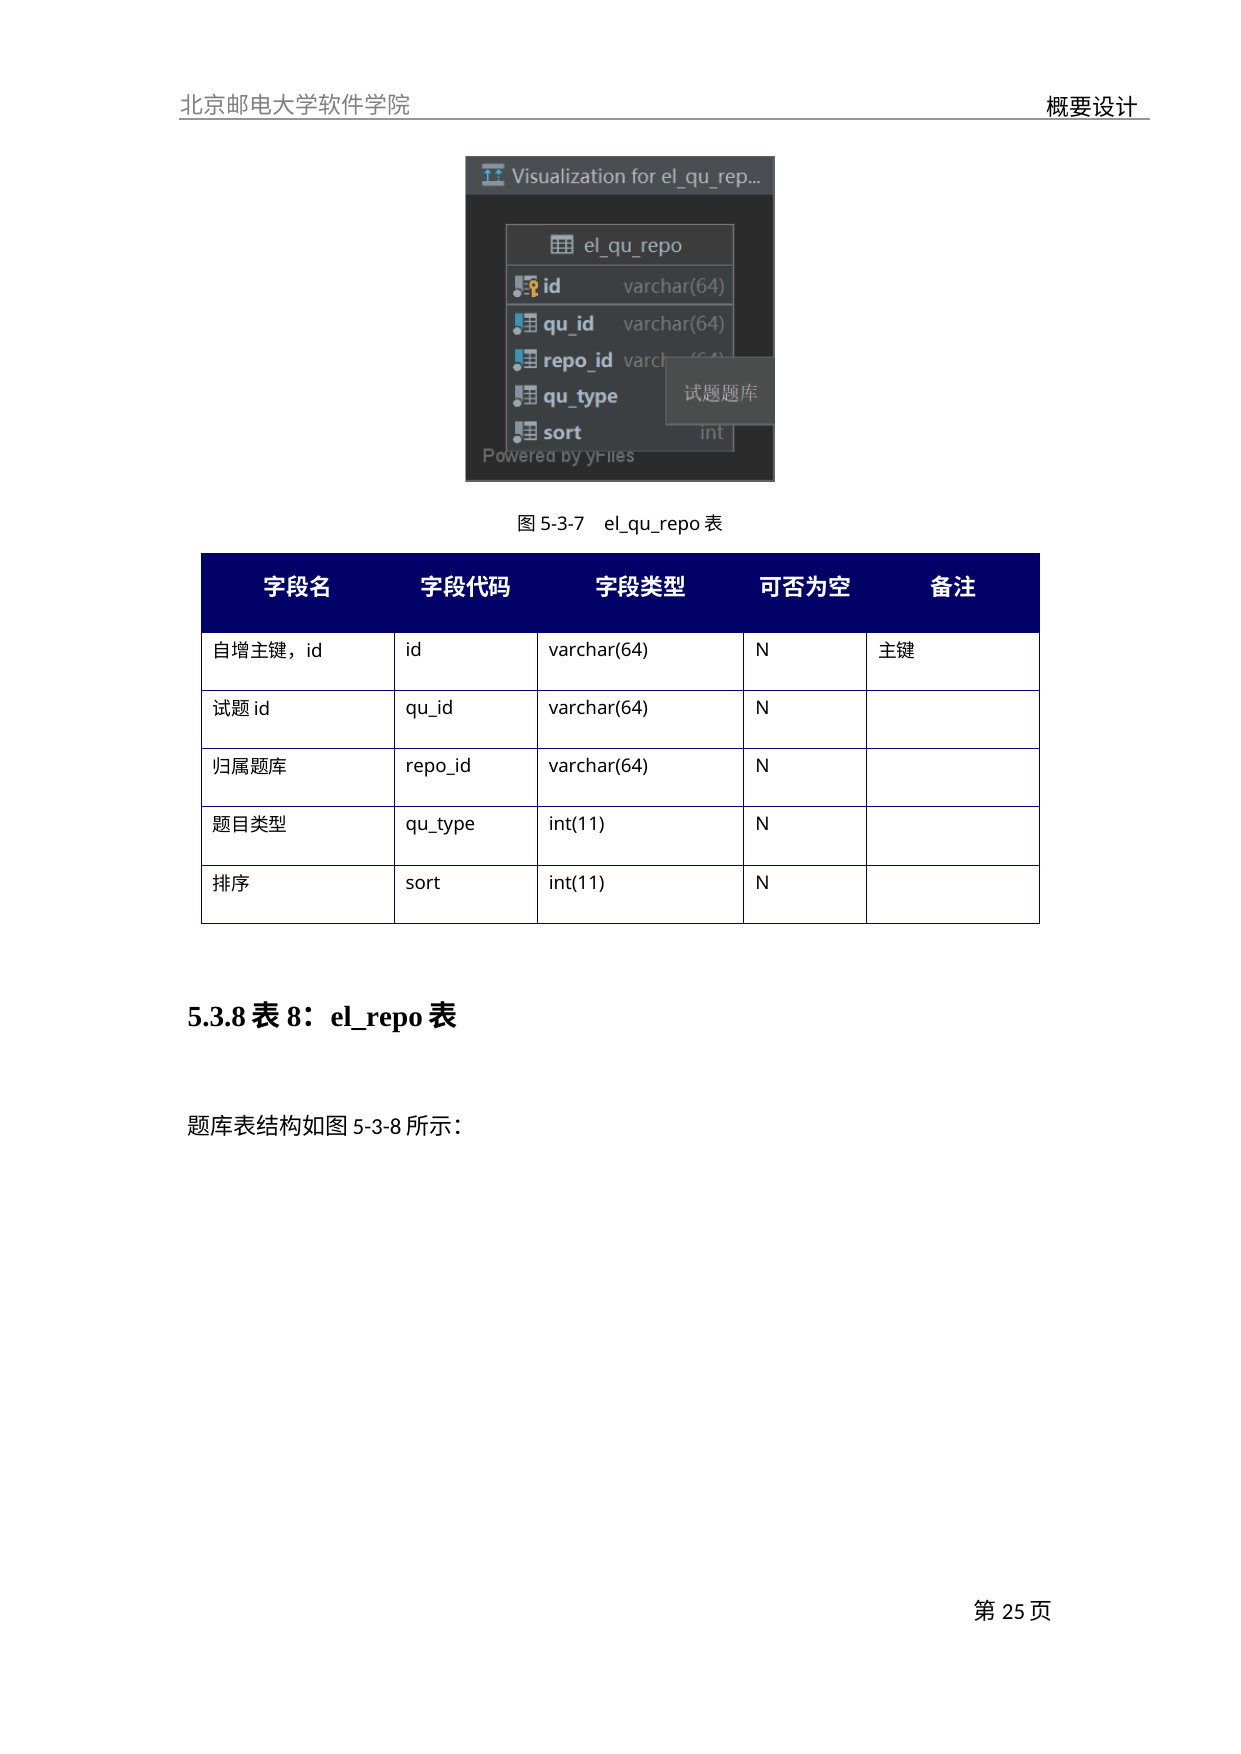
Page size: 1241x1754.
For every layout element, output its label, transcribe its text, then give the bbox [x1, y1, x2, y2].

table_cell [867, 749, 1039, 806]
table_header 字段名 [202, 554, 394, 632]
table_cell 题目类型 [202, 807, 394, 864]
table_cell repo_id [395, 749, 537, 806]
table_cell N [744, 691, 866, 748]
table_cell [867, 866, 1039, 923]
table_cell varchar(64) [538, 749, 743, 806]
table_cell N [744, 866, 866, 923]
table_cell 主键 [867, 633, 1039, 690]
table_header 备注 [867, 554, 1039, 632]
table_cell N [744, 807, 866, 864]
table_cell varchar(64) [538, 633, 743, 690]
table_cell int(11) [538, 866, 743, 923]
table_cell [867, 691, 1039, 748]
table_cell 排序 [202, 866, 394, 923]
table_cell id [395, 633, 537, 690]
subtitle 5.3.8表8：el_repo表 [187, 981, 1053, 1046]
table_header 字段类型 [538, 554, 743, 632]
table_cell [867, 807, 1039, 864]
table_cell sort [395, 866, 537, 923]
table_cell N [744, 633, 866, 690]
table_cell 自增主键，id [202, 633, 394, 690]
table_header 可否为空 [744, 554, 866, 632]
table_cell qu_id [395, 691, 537, 748]
table_header 字段代码 [395, 554, 537, 632]
picture [465, 156, 775, 482]
table_cell varchar(64) [538, 691, 743, 748]
table_cell 试题id [202, 691, 394, 748]
table_cell N [744, 749, 866, 806]
list 图5-3-7 el_qu_repo表 [187, 506, 1053, 539]
table_cell 归属题库 [202, 749, 394, 806]
table_cell qu_type [395, 807, 537, 864]
table_cell int(11) [538, 807, 743, 864]
text 题库表结构如图5-3-8所示： [187, 1092, 1053, 1157]
